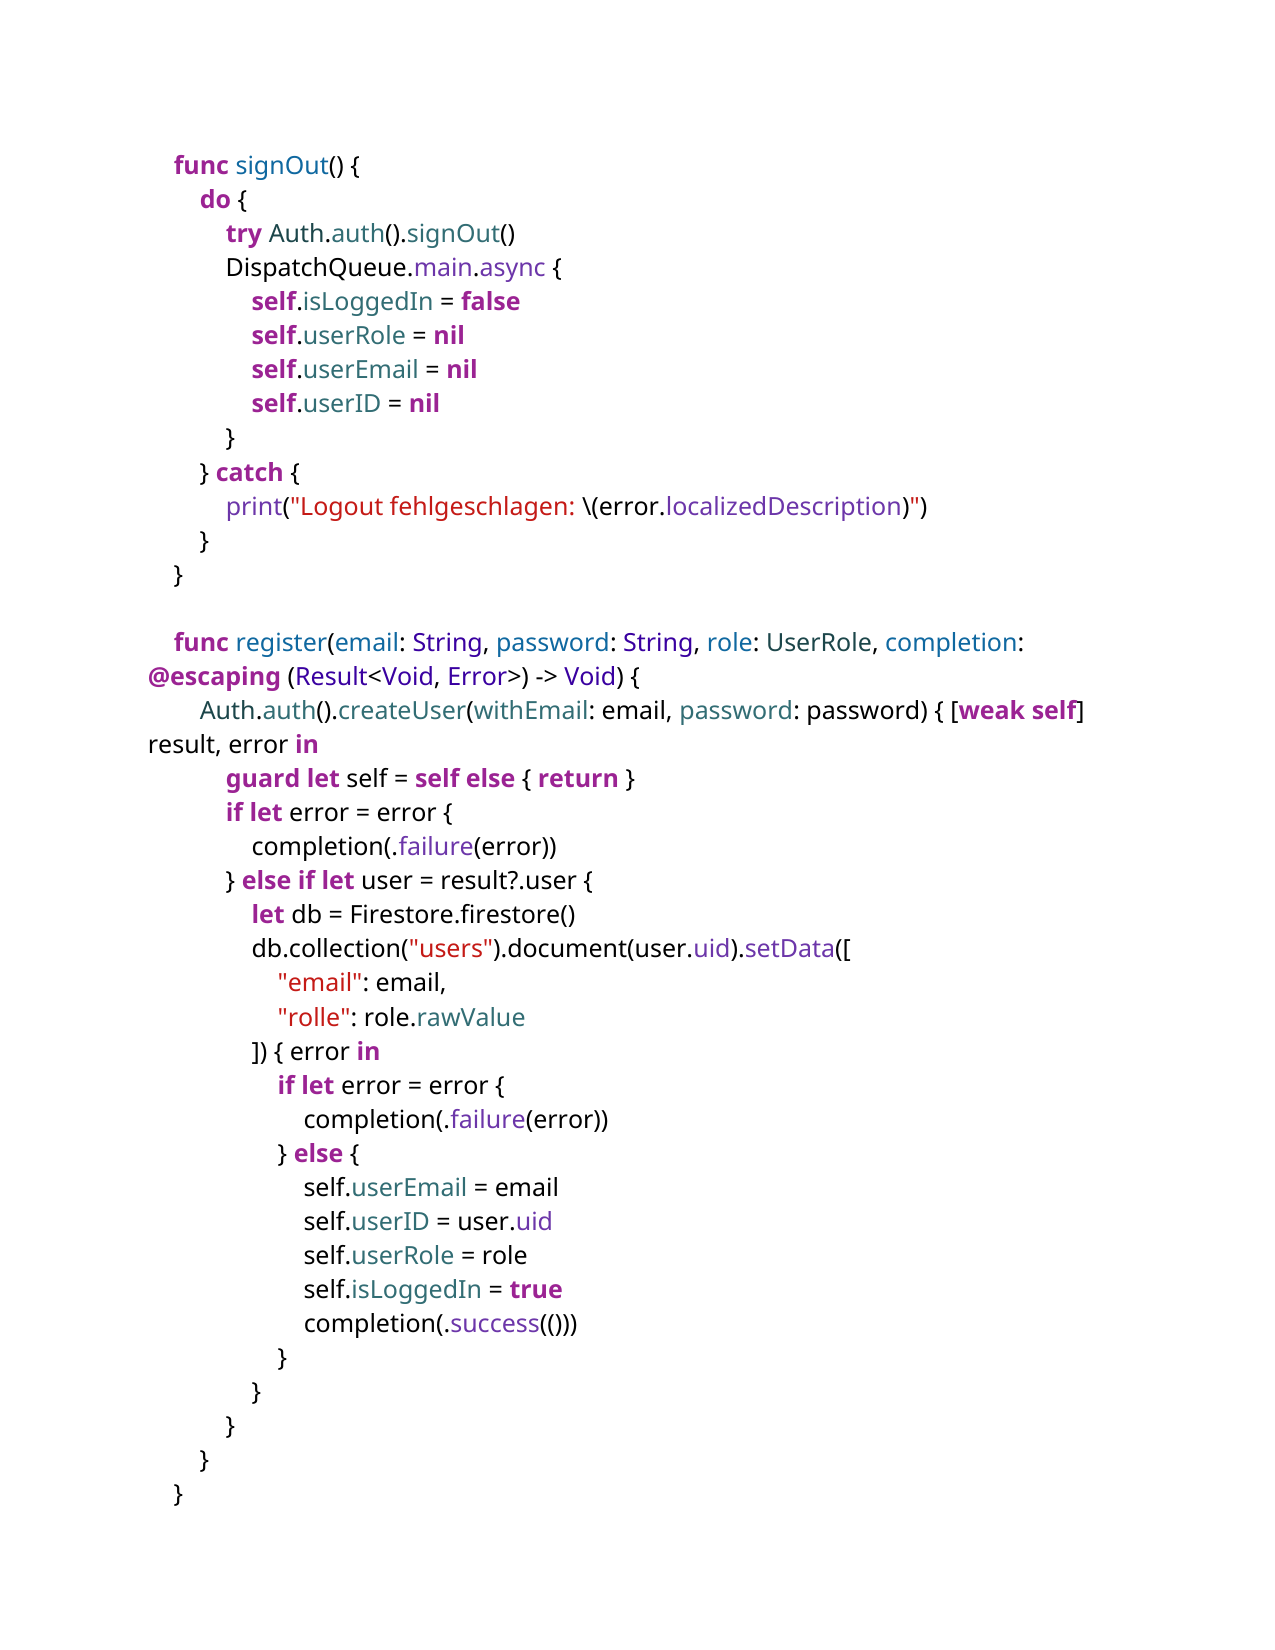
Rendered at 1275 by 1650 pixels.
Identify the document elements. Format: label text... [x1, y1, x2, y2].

text self.isLoggedIn = true [148, 1272, 1127, 1306]
text if let error = error { [148, 795, 1127, 829]
text completion(.failure(error)) [148, 829, 1127, 863]
text self.userEmail = email [148, 1169, 1127, 1203]
text let db = Firestore.firestore() [148, 897, 1127, 931]
text Auth.auth().createUser(withEmail: email, password: password) { [weak self] result, error in [148, 693, 1127, 761]
text } [148, 522, 1127, 556]
text if let error = error { [148, 1067, 1127, 1101]
text completion(.success(())) [148, 1306, 1127, 1340]
text print("Logout fehlgeschlagen: \(error.localizedDescription)") [148, 488, 1127, 522]
text self.userID = user.uid [148, 1203, 1127, 1238]
text } [148, 1476, 1127, 1510]
text ]) { error in [148, 1033, 1127, 1067]
text } else { [148, 1135, 1127, 1169]
text do { [148, 182, 1127, 216]
text DispatchQueue.main.async { [148, 250, 1127, 284]
text } [148, 1374, 1127, 1408]
text } [148, 420, 1127, 454]
text db.collection("users").document(user.uid).setData([ [148, 931, 1127, 965]
text } catch { [148, 454, 1127, 488]
text } [148, 556, 1127, 590]
text "rolle": role.rawValue [148, 999, 1127, 1033]
text } else if let user = result?.user { [148, 863, 1127, 897]
text self.isLoggedIn = false [148, 284, 1127, 318]
text func signOut() { [148, 148, 1127, 182]
text } [148, 1408, 1127, 1442]
text try Auth.auth().signOut() [148, 216, 1127, 250]
text func register(email: String, password: String, role: UserRole, completion: @escaping (Result<Void, Error>) -> Void) { [148, 624, 1127, 693]
text } [148, 1442, 1127, 1476]
text self.userRole = role [148, 1238, 1127, 1272]
text "email": email, [148, 965, 1127, 999]
text self.userEmail = nil [148, 352, 1127, 386]
text self.userID = nil [148, 386, 1127, 420]
text completion(.failure(error)) [148, 1101, 1127, 1135]
text guard let self = self else { return } [148, 761, 1127, 795]
text } [148, 1340, 1127, 1374]
text self.userRole = nil [148, 318, 1127, 352]
